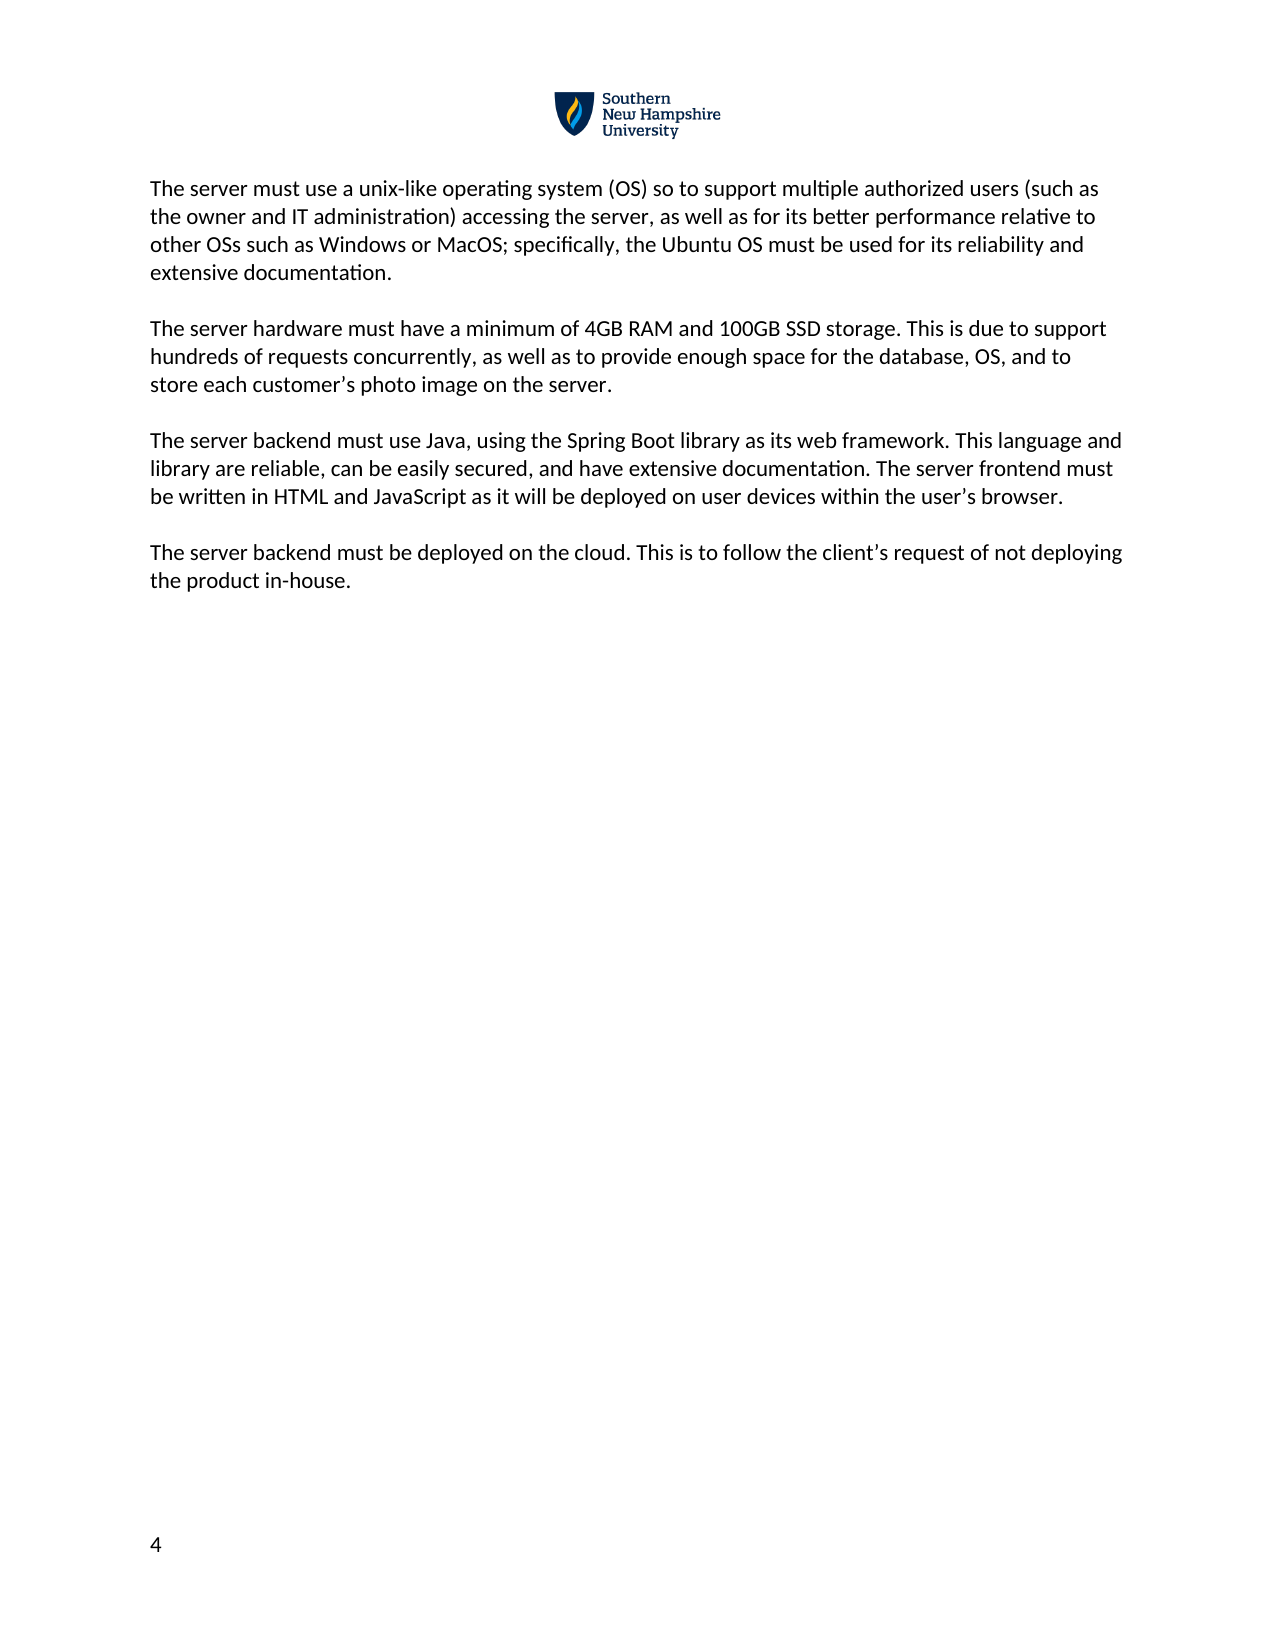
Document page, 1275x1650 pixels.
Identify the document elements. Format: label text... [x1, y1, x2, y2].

text The server must use a unix-like operating system (OS) so to support multiple authorized users (such as the owner and IT administration) accessing the server, as well as for its better performance relative to other OSs such as Windows or MacOS; specifically, the Ubuntu OS must be used for its reliability and extensive documentation. [150, 174, 1125, 286]
text The server hardware must have a minimum of 4GB RAM and 100GB SSD storage. This is due to support hundreds of requests concurrently, as well as to provide enough space for the database, OS, and to store each customer’s photo image on the server. [150, 314, 1125, 398]
text The server backend must be deployed on the cloud. This is to follow the client’s request of not deploying the product in-house. [150, 538, 1125, 594]
picture [546, 75, 729, 154]
text The server backend must use Java, using the Spring Boot library as its web framework. This language and library are reliable, can be easily secured, and have extensive documentation. The server frontend must be written in HTML and JavaScript as it will be deployed on user devices within the user’s browser. [150, 426, 1125, 510]
